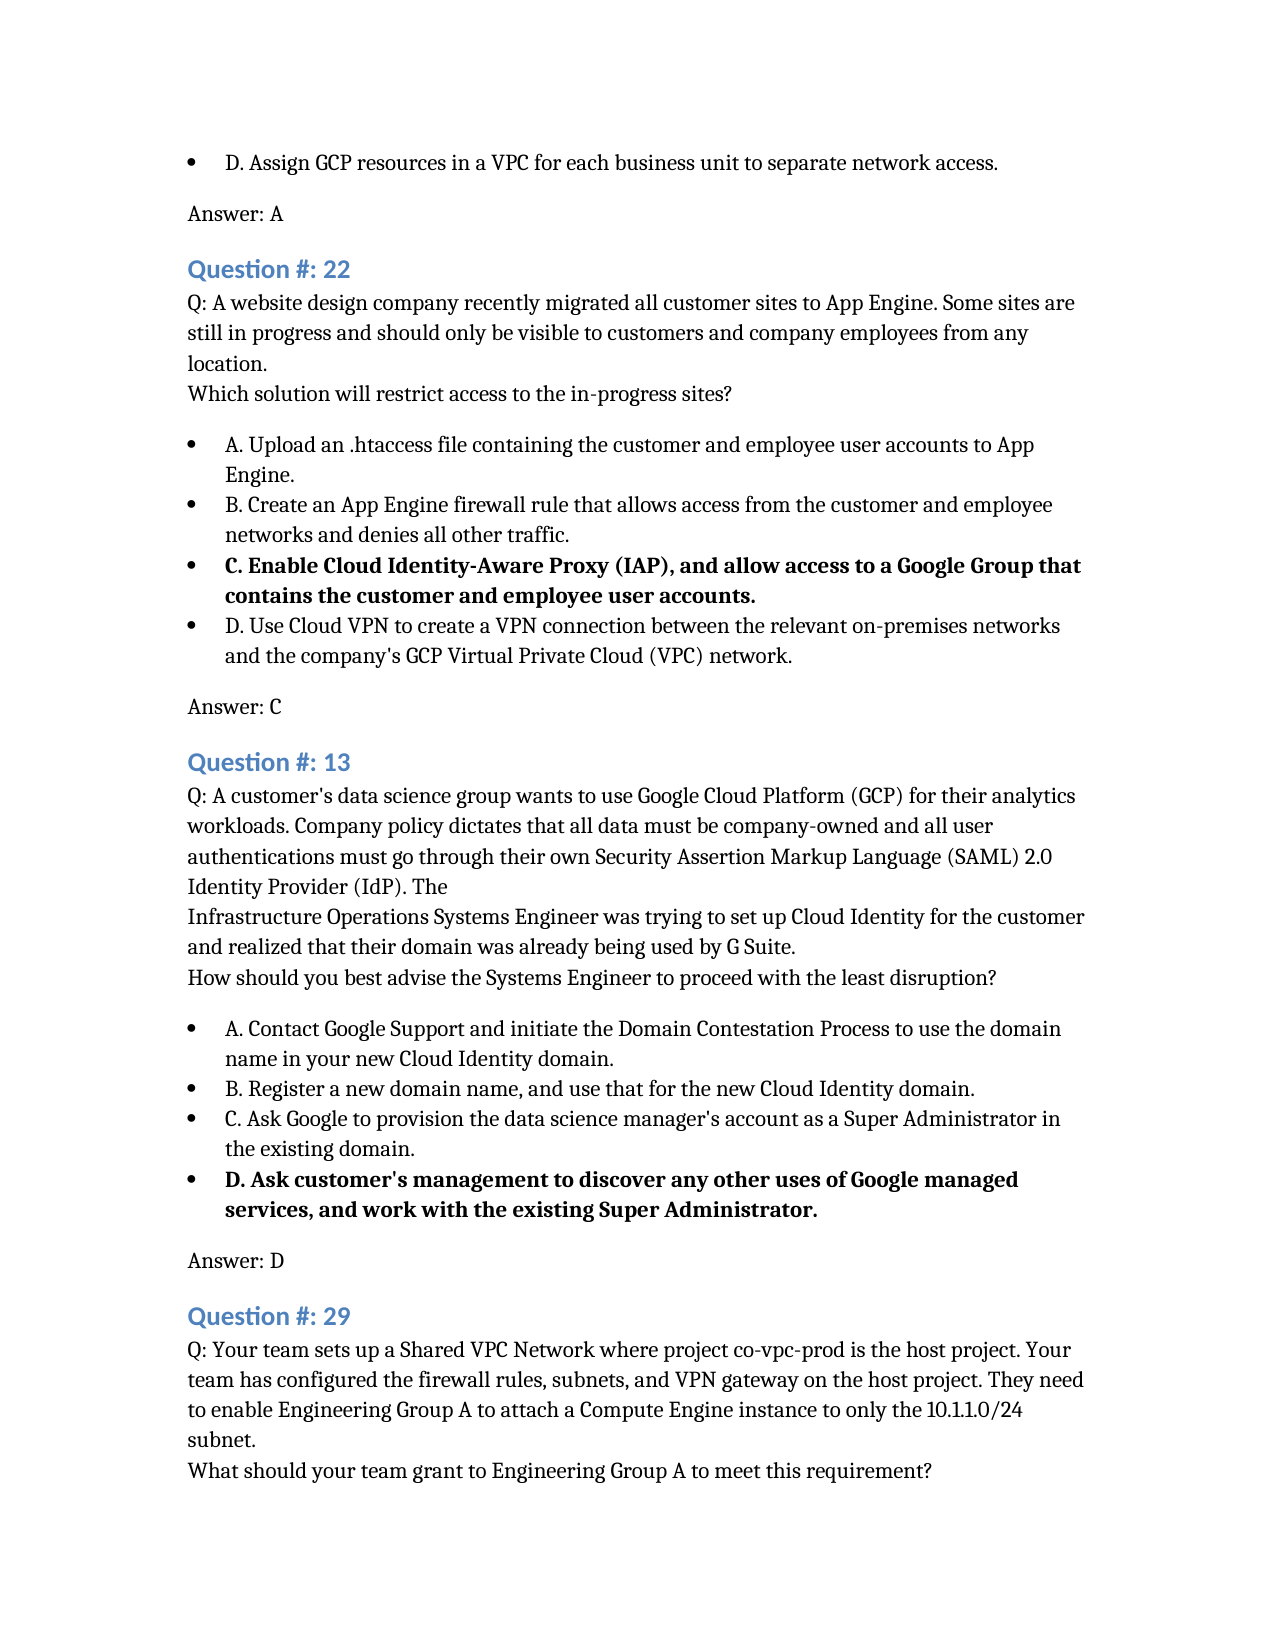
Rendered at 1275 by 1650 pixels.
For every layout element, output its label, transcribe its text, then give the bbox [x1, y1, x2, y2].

list A. Upload an .htaccess file containing the customer and employee user accounts to App Engine. [187, 432, 1087, 488]
text Answer: D [187, 1248, 1087, 1274]
subtitle Question #: 29 [187, 1299, 1087, 1332]
list C. Ask Google to provision the data science manager's account as a Super Administrator in the existing domain. [187, 1106, 1087, 1163]
text Answer: C [187, 694, 1087, 721]
text Answer: A [187, 201, 1087, 227]
list A. Contact Google Support and initiate the Domain Contestation Process to use the domain name in your new Cloud Identity domain. [187, 1015, 1087, 1072]
text Q: A customer's data science group wants to use Google Cloud Platform (GCP) for their analytics workloads. Company policy dictates that all data must be company-owned and all user authentications must go through their own Security Assertion Markup Language (SAML) 2.0 Identity Provider (IdP). The Infrastructure Operations Systems Engineer was trying to set up Cloud Identity for the customer and realized that their domain was already being used by G Suite. How should you best advise the Systems Engineer to proceed with the least disruption? [187, 783, 1087, 991]
list D. Assign GCP resources in a VPC for each business unit to separate network access. [187, 150, 1087, 176]
list B. Register a new domain name, and use that for the new Cloud Identity domain. [187, 1076, 1087, 1102]
text Q: Your team sets up a Shared VPC Network where project co-vpc-prod is the host project. Your team has configured the firewall rules, subnets, and VPN gateway on the host project. They need to enable Engineering Group A to attach a Compute Engine instance to only the 10.1.1.0/24 subnet. What should your team grant to Engineering Group A to meet this requirement? [187, 1337, 1087, 1484]
subtitle Question #: 22 [187, 252, 1087, 285]
list B. Create an App Engine firewall rule that allows access from the customer and employee networks and denies all other traffic. [187, 492, 1087, 549]
list D. Use Cloud VPN to create a VPN connection between the relevant on-premises networks and the company's GCP Virtual Private Cloud (VPC) network. [187, 613, 1087, 669]
text Q: A website design company recently migrated all customer sites to App Engine. Some sites are still in progress and should only be visible to customers and company employees from any location. Which solution will restrict access to the in-progress sites? [187, 290, 1087, 407]
list D. Ask customer's management to discover any other uses of Google managed services, and work with the existing Super Administrator. [187, 1166, 1087, 1223]
list C. Enable Cloud Identity-Aware Proxy (IAP), and allow access to a Google Group that contains the customer and employee user accounts. [187, 552, 1087, 609]
subtitle Question #: 13 [187, 745, 1087, 778]
